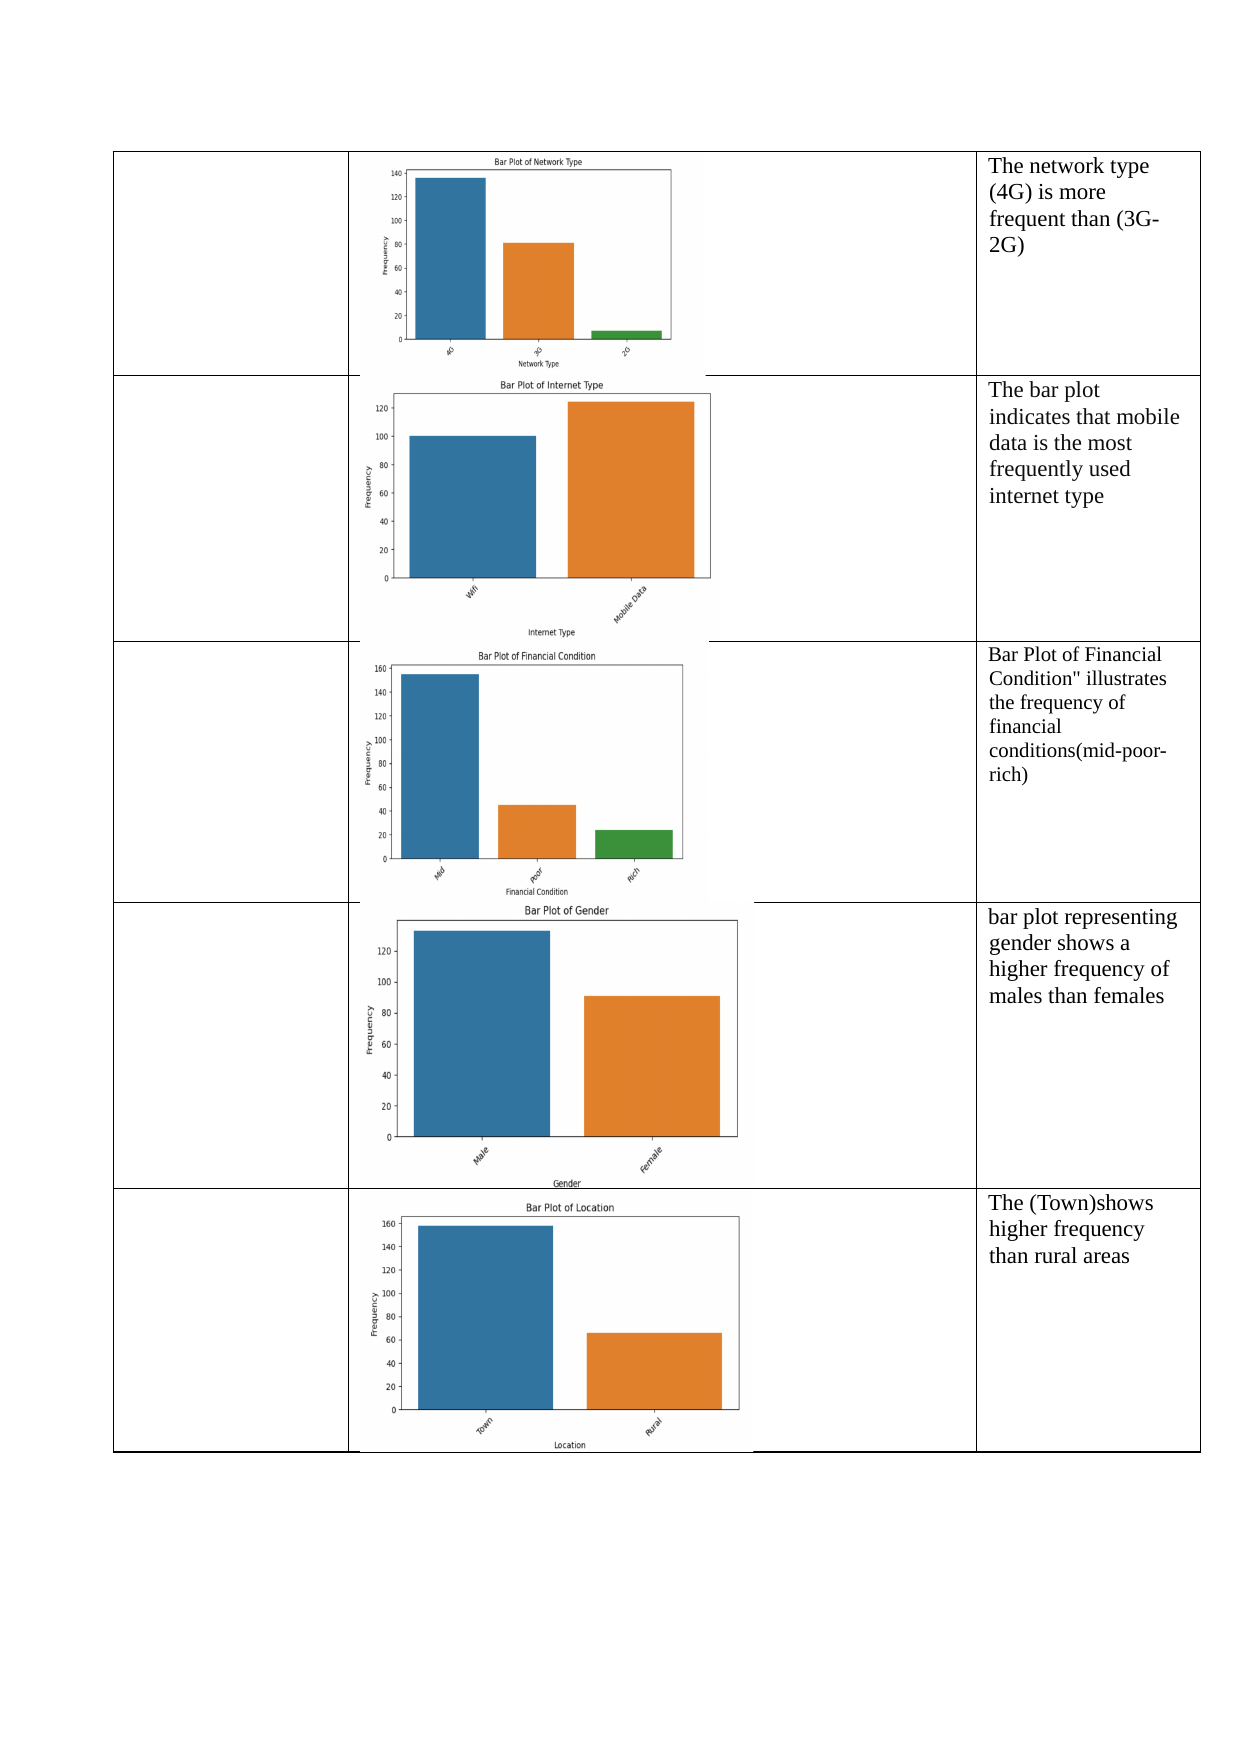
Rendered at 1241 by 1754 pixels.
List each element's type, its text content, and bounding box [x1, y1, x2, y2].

table_cell [349, 903, 360, 1188]
table_cell The network type (4G) is more frequent than (3G-2G) [977, 152, 1200, 375]
table_cell The (Town)shows higher frequency than rural areas [977, 1189, 1200, 1451]
table_cell [114, 1189, 348, 1451]
table_cell [721, 376, 976, 641]
table_cell [755, 903, 976, 1188]
picture [360, 1189, 754, 1452]
table_cell The bar plot indicates that mobile data is the most frequently used internet type [977, 376, 1200, 641]
table_cell [706, 152, 976, 375]
table_cell [114, 642, 348, 902]
table_cell [114, 152, 348, 375]
table_cell [349, 152, 360, 375]
table_cell [114, 903, 348, 1188]
table_cell [114, 376, 348, 641]
table_cell bar plot representing gender shows a higher frequency of males than females [977, 903, 1200, 1188]
table_cell [754, 1189, 976, 1451]
table_cell [349, 1189, 360, 1451]
picture [360, 152, 755, 1188]
table_cell Bar Plot of Financial Condition" illustrates the frequency of financial conditions(mid-poor-rich) [977, 642, 1200, 902]
table_cell [709, 642, 976, 902]
table_cell [349, 376, 360, 641]
table_cell [349, 642, 360, 902]
